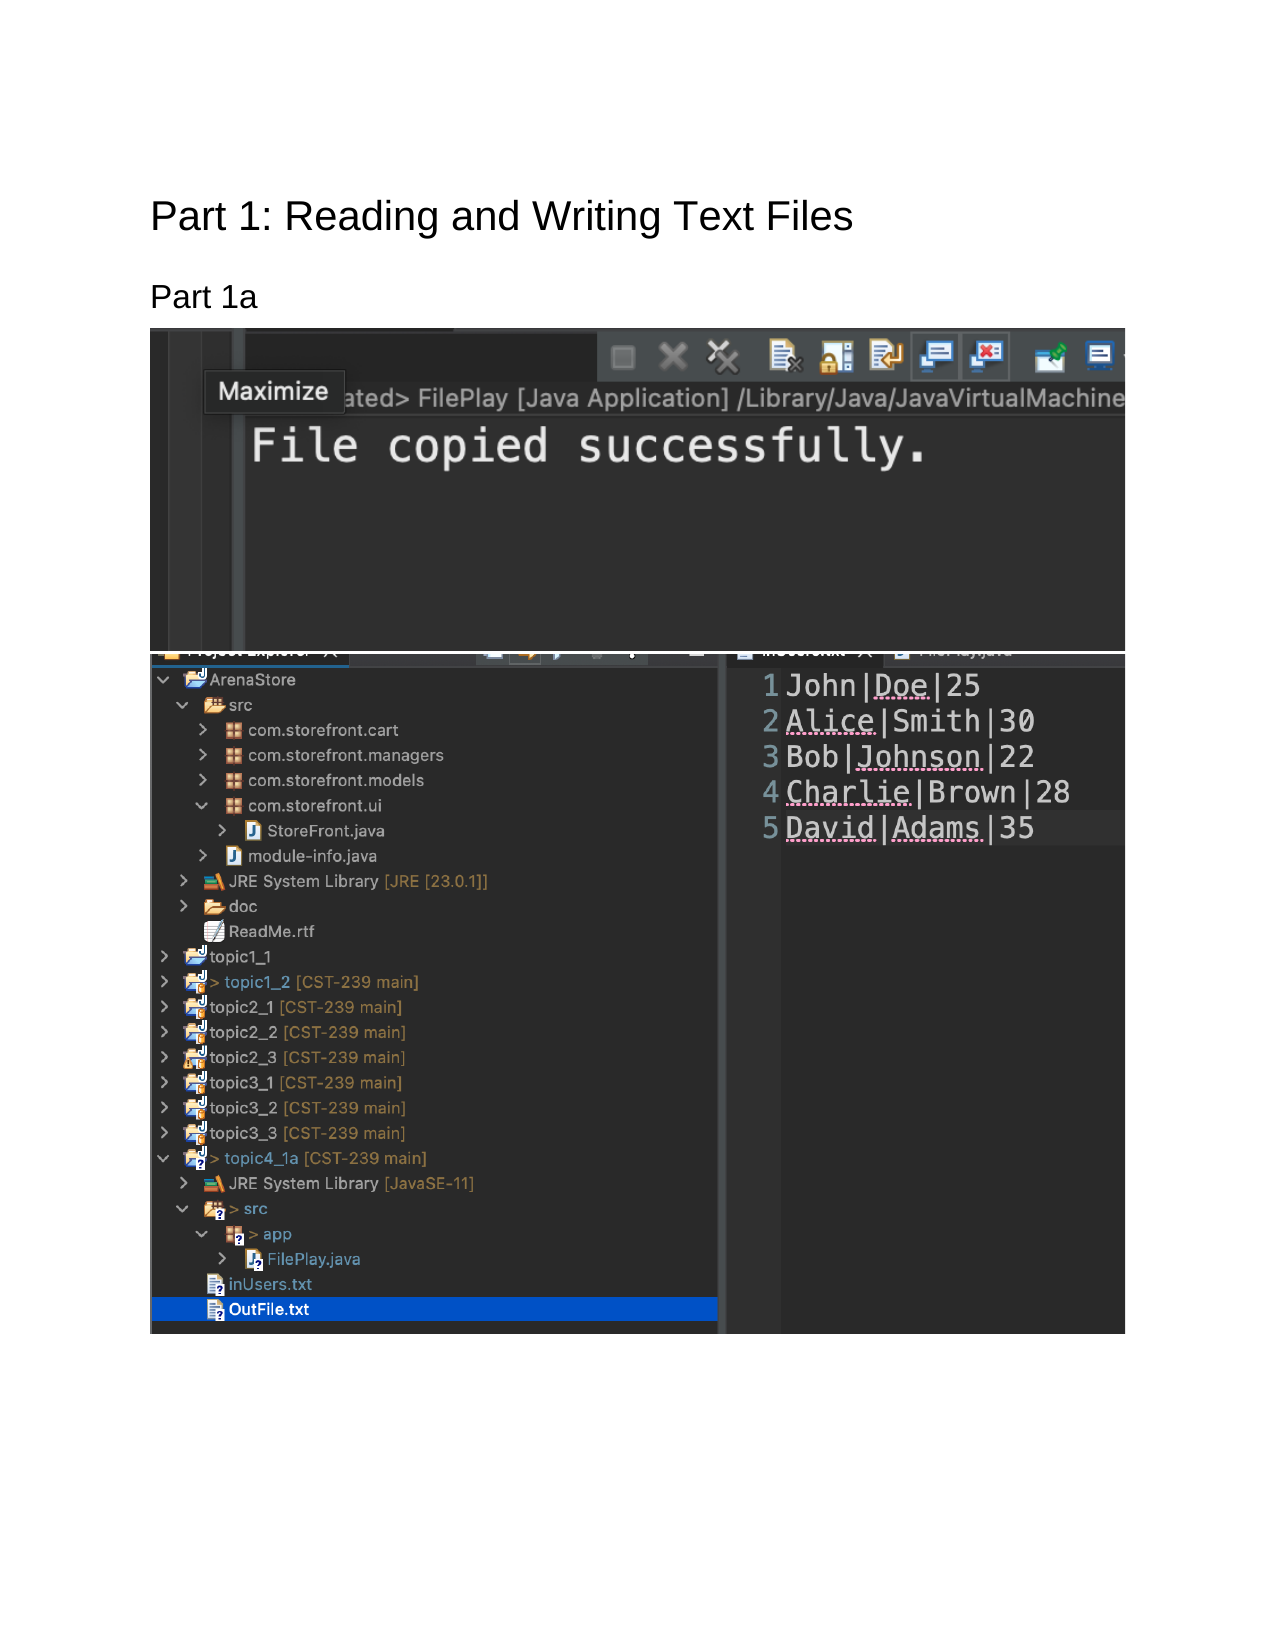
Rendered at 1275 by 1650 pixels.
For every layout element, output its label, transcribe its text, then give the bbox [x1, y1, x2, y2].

picture [150, 328, 1125, 651]
subtitle Part 1a [150, 277, 1125, 316]
picture [150, 654, 1125, 1334]
subtitle Part 1: Reading and Writing Text Files [150, 192, 1125, 239]
